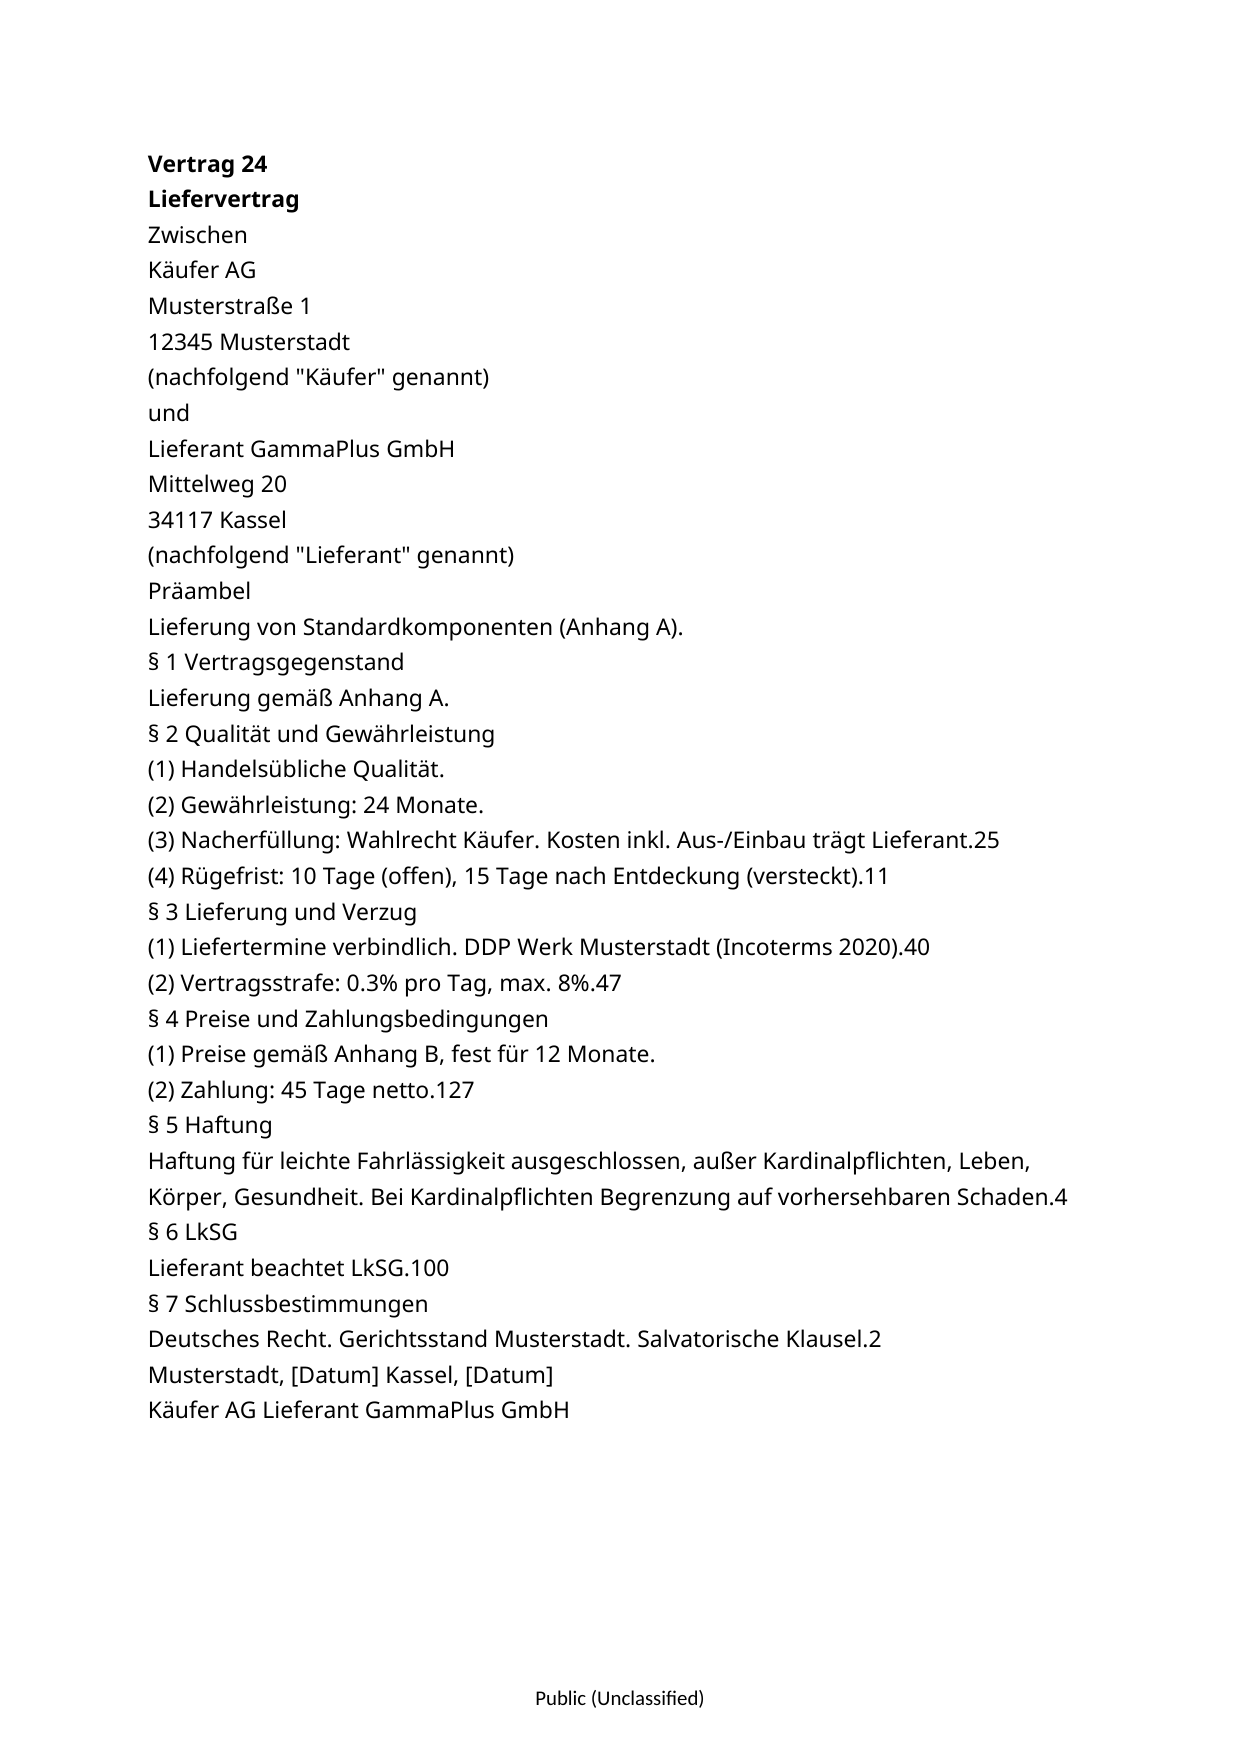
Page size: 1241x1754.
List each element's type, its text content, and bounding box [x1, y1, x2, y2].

text (1) Liefertermine verbindlich. DDP Werk Musterstadt (Incoterms 2020).40 [148, 931, 1093, 963]
text § 3 Lieferung und Verzug [148, 896, 1093, 927]
text (1) Preise gemäß Anhang B, fest für 12 Monate. [148, 1038, 1093, 1069]
text § 7 Schlussbestimmungen [148, 1288, 1093, 1319]
text Musterstadt, [Datum] Kassel, [Datum] [148, 1359, 1093, 1390]
text § 1 Vertragsgegenstand [148, 646, 1093, 678]
text § 5 Haftung [148, 1109, 1093, 1141]
text (4) Rügefrist: 10 Tage (offen), 15 Tage nach Entdeckung (versteckt).11 [148, 860, 1093, 891]
text (nachfolgend "Käufer" genannt) [148, 361, 1093, 393]
text Käufer AG [148, 254, 1093, 286]
text Lieferant GammaPlus GmbH [148, 433, 1093, 464]
text Haftung für leichte Fahrlässigkeit ausgeschlossen, außer Kardinalpflichten, Leben, Körper, Gesundheit. Bei Kardinalpflichten Begrenzung auf vorhersehbaren Schaden.4 [148, 1145, 1093, 1212]
text Lieferant beachtet LkSG.100 [148, 1252, 1093, 1283]
text § 2 Qualität und Gewährleistung [148, 718, 1093, 749]
text (1) Handelsübliche Qualität. [148, 753, 1093, 784]
text Vertrag 24 [148, 148, 1093, 179]
text (2) Vertragsstrafe: 0.3% pro Tag, max. 8%.47 [148, 967, 1093, 998]
text Käufer AG Lieferant GammaPlus GmbH [148, 1394, 1093, 1426]
text Deutsches Recht. Gerichtsstand Musterstadt. Salvatorische Klausel.2 [148, 1323, 1093, 1354]
text (nachfolgend "Lieferant" genannt) [148, 539, 1093, 571]
text und [148, 397, 1093, 428]
text § 4 Preise und Zahlungsbedingungen [148, 1003, 1093, 1034]
text (2) Zahlung: 45 Tage netto.127 [148, 1074, 1093, 1105]
text Zwischen [148, 219, 1093, 250]
text Musterstraße 1 [148, 290, 1093, 321]
text Lieferung von Standardkomponenten (Anhang A). [148, 611, 1093, 642]
text 12345 Musterstadt [148, 326, 1093, 357]
text (2) Gewährleistung: 24 Monate. [148, 789, 1093, 820]
text (3) Nacherfüllung: Wahlrecht Käufer. Kosten inkl. Aus-/Einbau trägt Lieferant.25 [148, 824, 1093, 856]
text 34117 Kassel [148, 504, 1093, 535]
text Mittelweg 20 [148, 468, 1093, 499]
text Präambel [148, 575, 1093, 606]
text § 6 LkSG [148, 1216, 1093, 1248]
text Lieferung gemäß Anhang A. [148, 682, 1093, 713]
text Liefervertrag [148, 183, 1093, 214]
